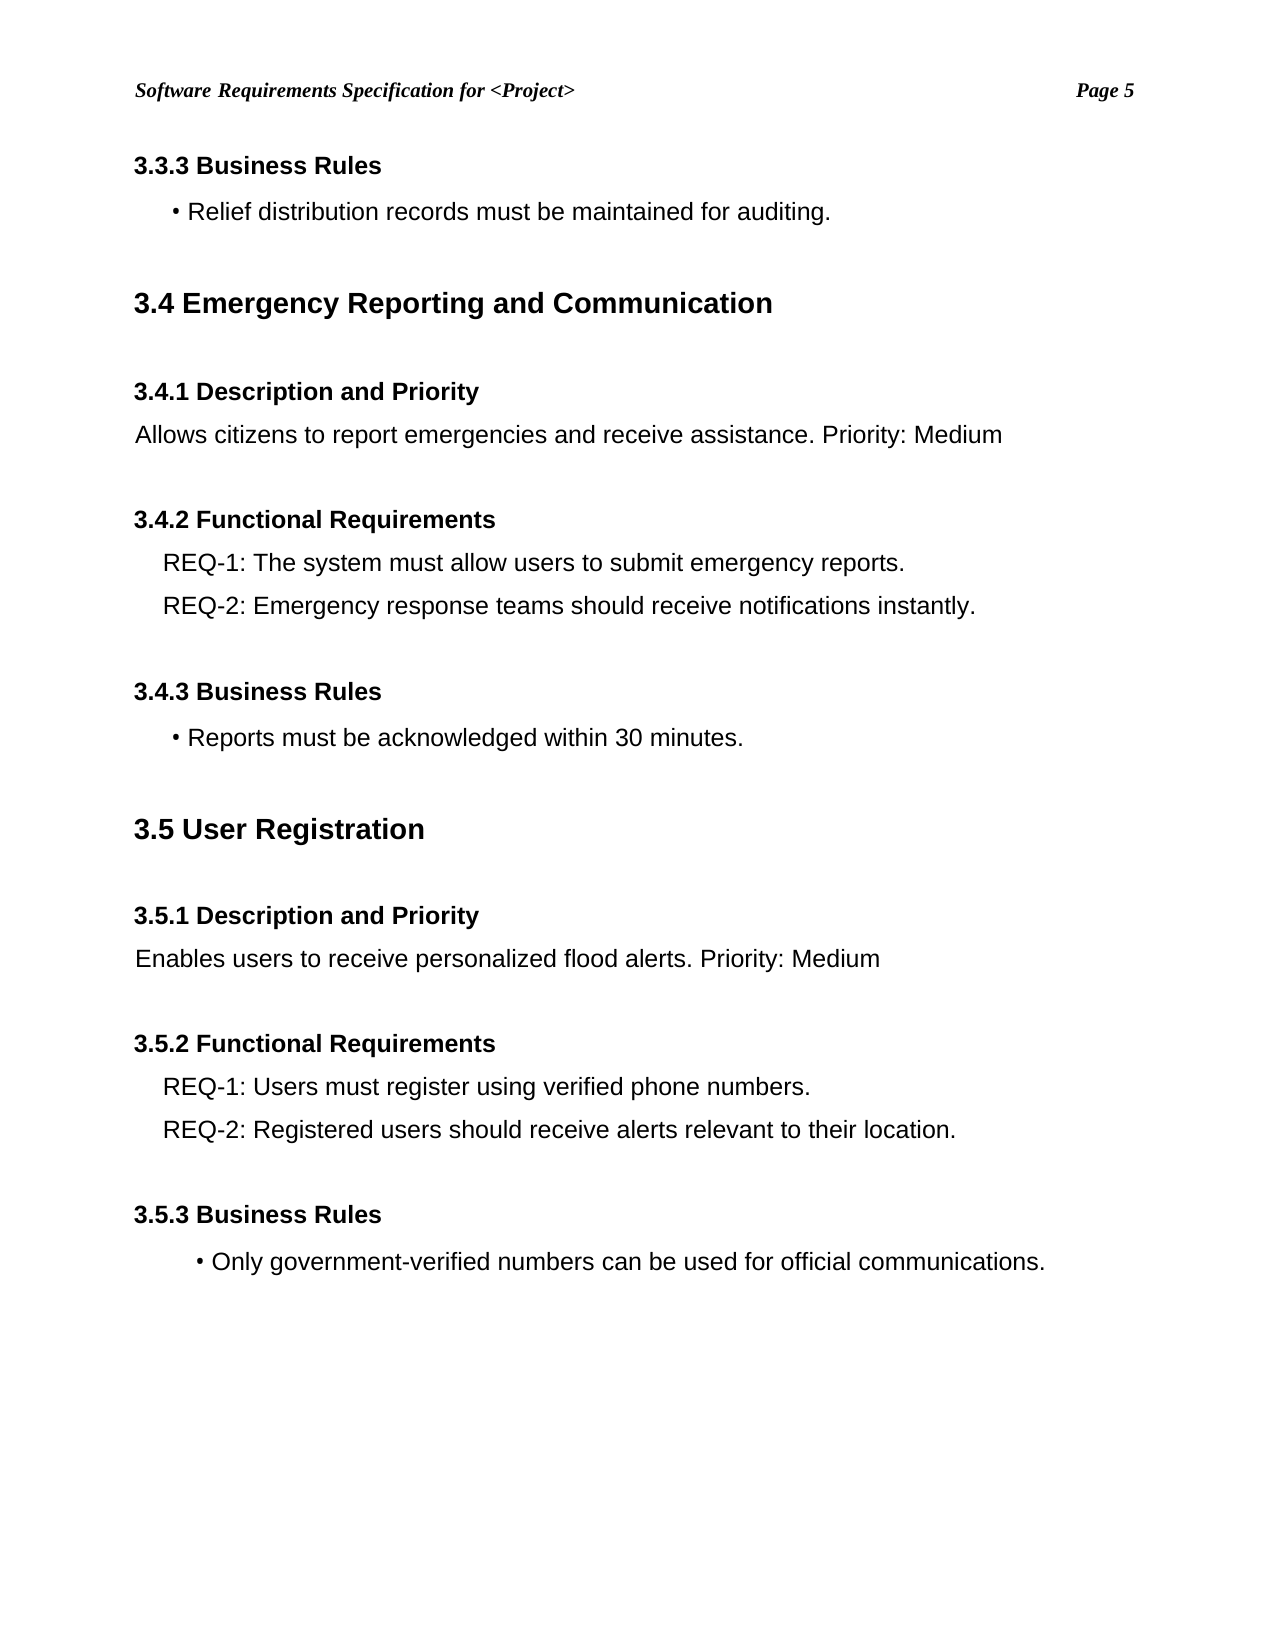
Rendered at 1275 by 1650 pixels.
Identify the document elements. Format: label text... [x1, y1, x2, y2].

subtitle 3.5 User Registration [133, 812, 1139, 846]
text Allows citizens to report emergencies and receive assistance. Priority: Medium [135, 420, 1139, 449]
text 3.4.1 Description and Priority [133, 377, 1139, 406]
subtitle 3.4.2 Functional Requirements [133, 505, 1139, 534]
text 3.3.3 Business Rules [133, 151, 1139, 179]
text 3.4.3 Business Rules [133, 677, 1139, 705]
text REQ-1: Users must register using verified phone numbers. [135, 1072, 1139, 1101]
subtitle 3.5.2 Functional Requirements [133, 1029, 1139, 1058]
text REQ-1: The system must allow users to submit emergency reports. [135, 548, 1139, 577]
text • Only government-verified numbers can be used for official communications. [135, 1244, 1047, 1278]
text 3.5.3 Business Rules [133, 1201, 1139, 1229]
text REQ-2: Emergency response teams should receive notifications instantly. [135, 591, 1139, 620]
text REQ-2: Registered users should receive alerts relevant to their location. [135, 1115, 1139, 1144]
subtitle 3.4 Emergency Reporting and Communication [133, 286, 1139, 320]
text 3.5.1 Description and Priority [133, 901, 1139, 929]
text • Reports must be acknowledged within 30 minutes. [171, 720, 1139, 754]
text Enables users to receive personalized flood alerts. Priority: Medium [135, 944, 1139, 972]
text • Relief distribution records must be maintained for auditing. [171, 194, 1139, 228]
